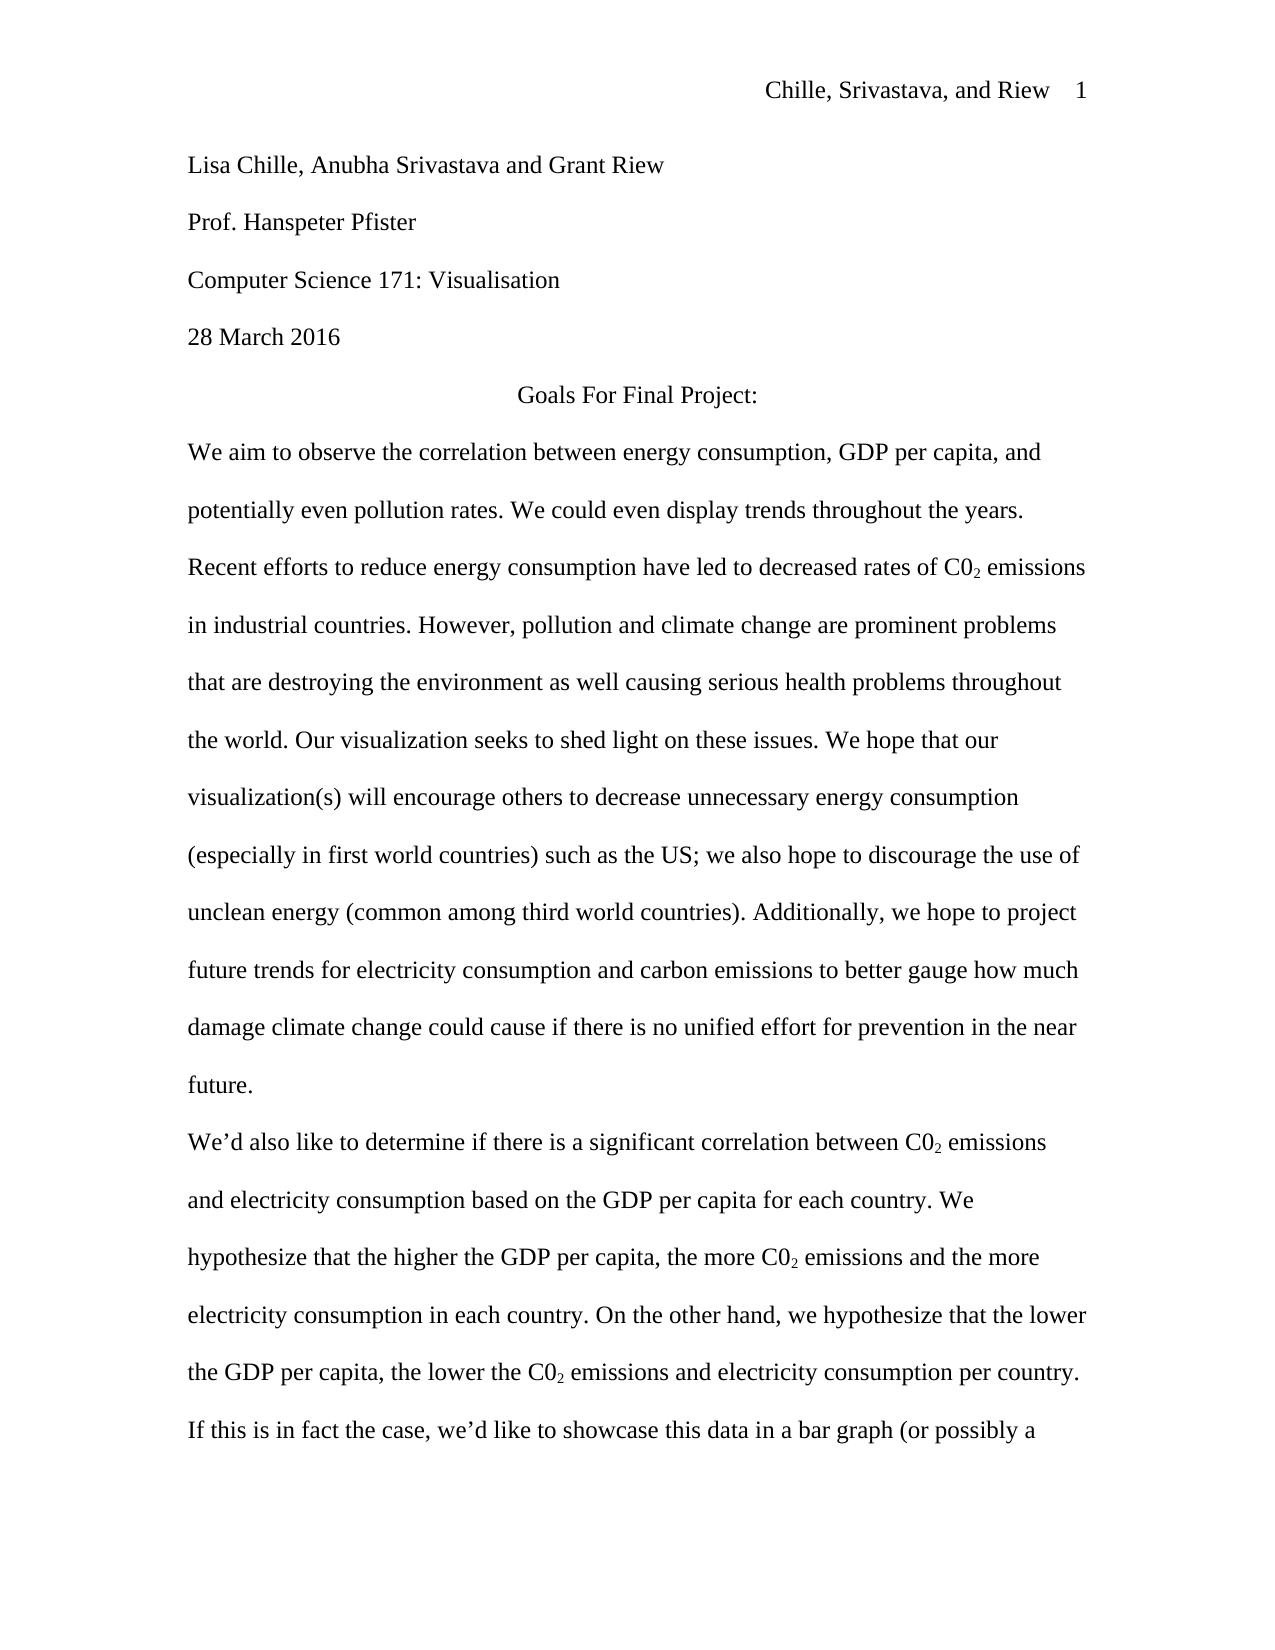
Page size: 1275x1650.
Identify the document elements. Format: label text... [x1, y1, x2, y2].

text Prof. Hanspeter Pfister [187, 207, 1087, 236]
text Goals For Final Project: [187, 380, 1087, 409]
text Lisa Chille, Anubha Srivastava and Grant Riew [187, 150, 1087, 179]
text We aim to observe the correlation between energy consumption, GDP per capita, and potentially even pollution rates. We could even display trends throughout the years. Recent efforts to reduce energy consumption have led to decreased rates of C02 emissions in industrial countries. However, pollution and climate change are prominent problems that are destroying the environment as well causing serious health problems throughout the world. Our visualization seeks to shed light on these issues. We hope that our visualization(s) will encourage others to decrease unnecessary energy consumption (especially in first world countries) such as the US; we also hope to discourage the use of unclean energy (common among third world countries). Additionally, we hope to project future trends for electricity consumption and carbon emissions to better gauge how much damage climate change could cause if there is no unified effort for prevention in the near future. [187, 437, 1087, 1099]
text 28 March 2016 [187, 322, 1087, 351]
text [187, 1127, 1087, 1444]
text Computer Science 171: Visualisation [187, 265, 1087, 294]
